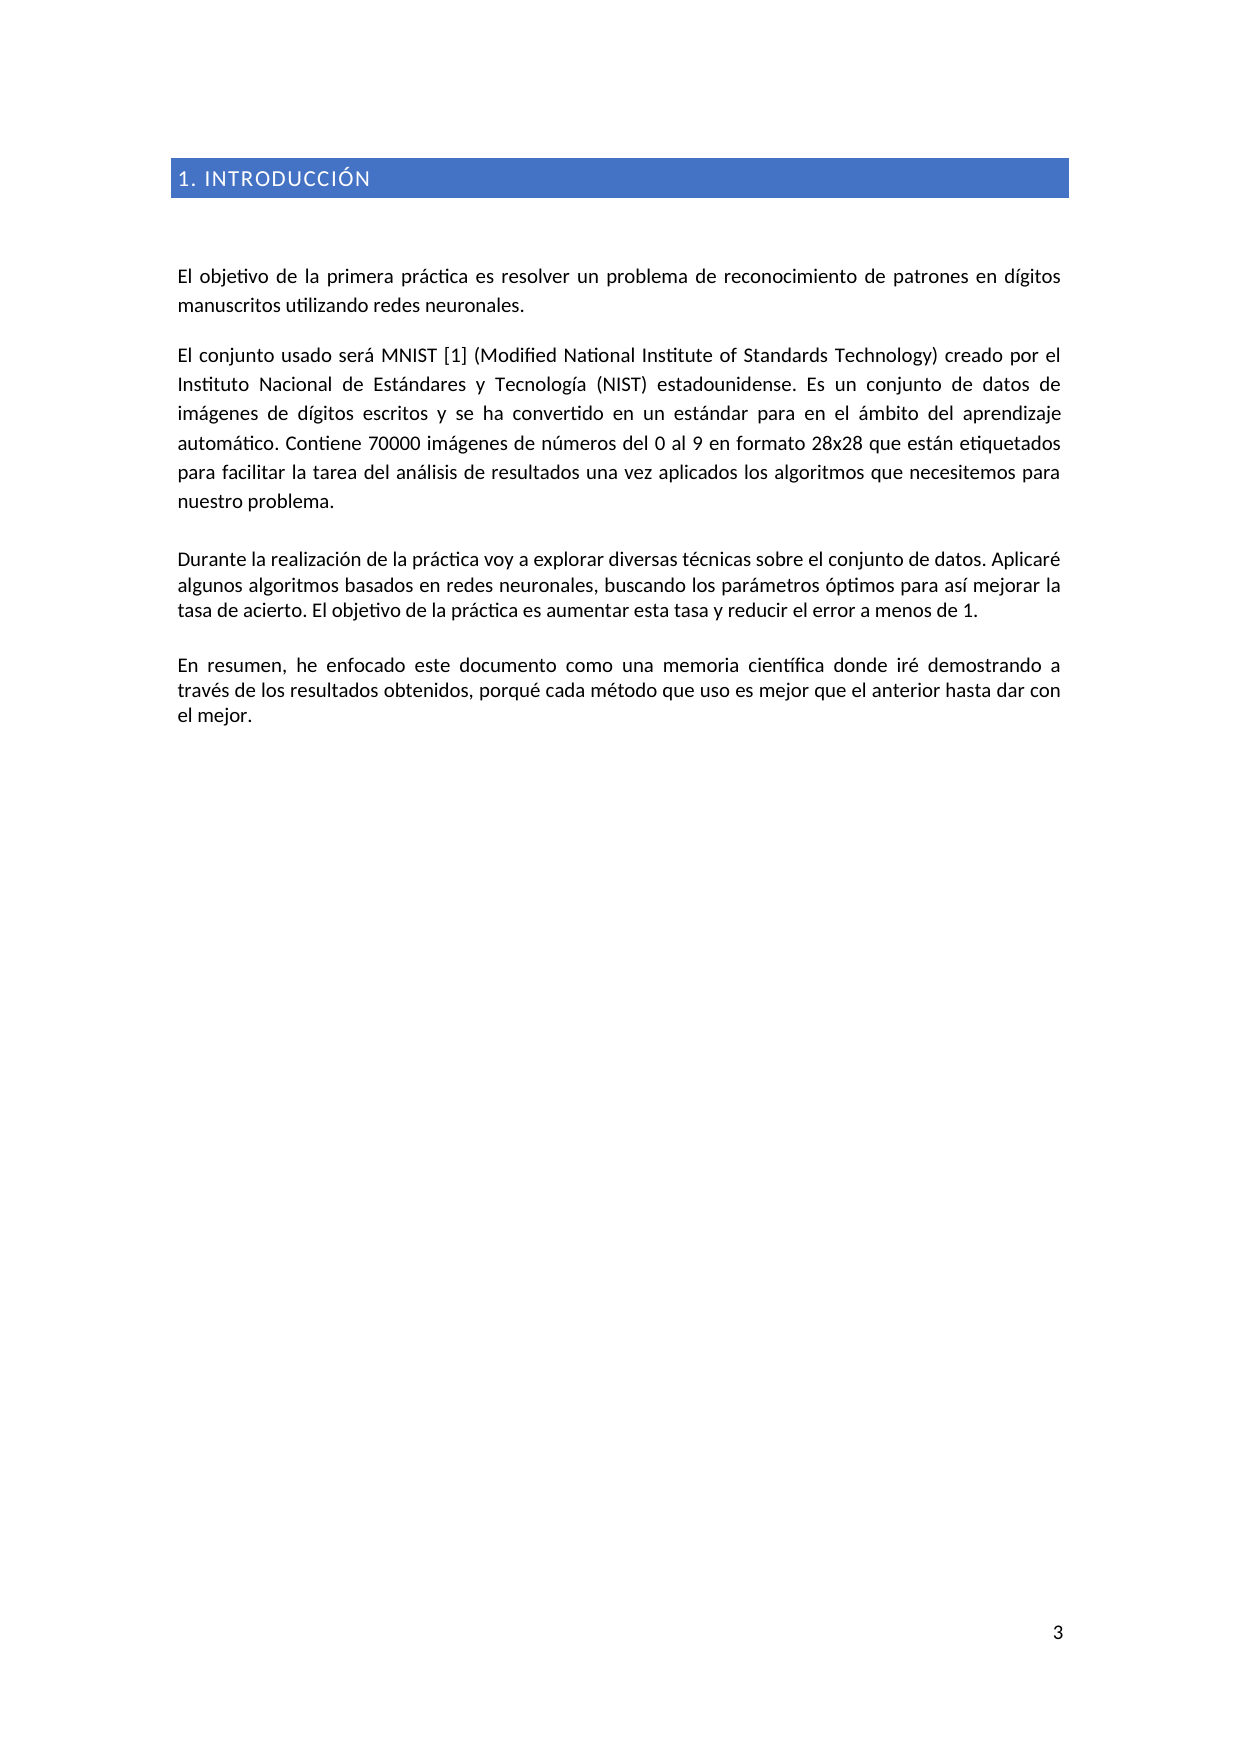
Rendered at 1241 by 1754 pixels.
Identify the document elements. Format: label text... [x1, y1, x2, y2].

text Durante la realización de la práctica voy a explorar diversas técnicas sobre el conjunto de datos. Aplicaré algunos algoritmos basados en redes neuronales, buscando los parámetros óptimos para así mejorar la tasa de acierto. El objetivo de la práctica es aumentar esta tasa y reducir el error a menos de 1. [177, 546, 1063, 623]
text En resumen, he enfocado este documento como una memoria científica donde iré demostrando a través de los resultados obtenidos, porqué cada método que uso es mejor que el anterior hasta dar con el mejor. [177, 652, 1063, 728]
text El objetivo de la primera práctica es resolver un problema de reconocimiento de patrones en dígitos manuscritos utilizando redes neuronales. [177, 263, 1063, 318]
text El conjunto usado será MNIST [1] (Modified National Institute of Standards Technology) creado por el Instituto Nacional de Estándares y Tecnología (NIST) estadounidense. Es un conjunto de datos de imágenes de dígitos escritos y se ha convertido en un estándar para en el ámbito del aprendizaje automático. Contiene 70000 imágenes de números del 0 al 9 en formato 28x28 que están etiquetados para facilitar la tarea del análisis de resultados una vez aplicados los algoritmos que necesitemos para nuestro problema. [177, 342, 1063, 513]
subtitle 1. Introducción [177, 164, 1063, 192]
